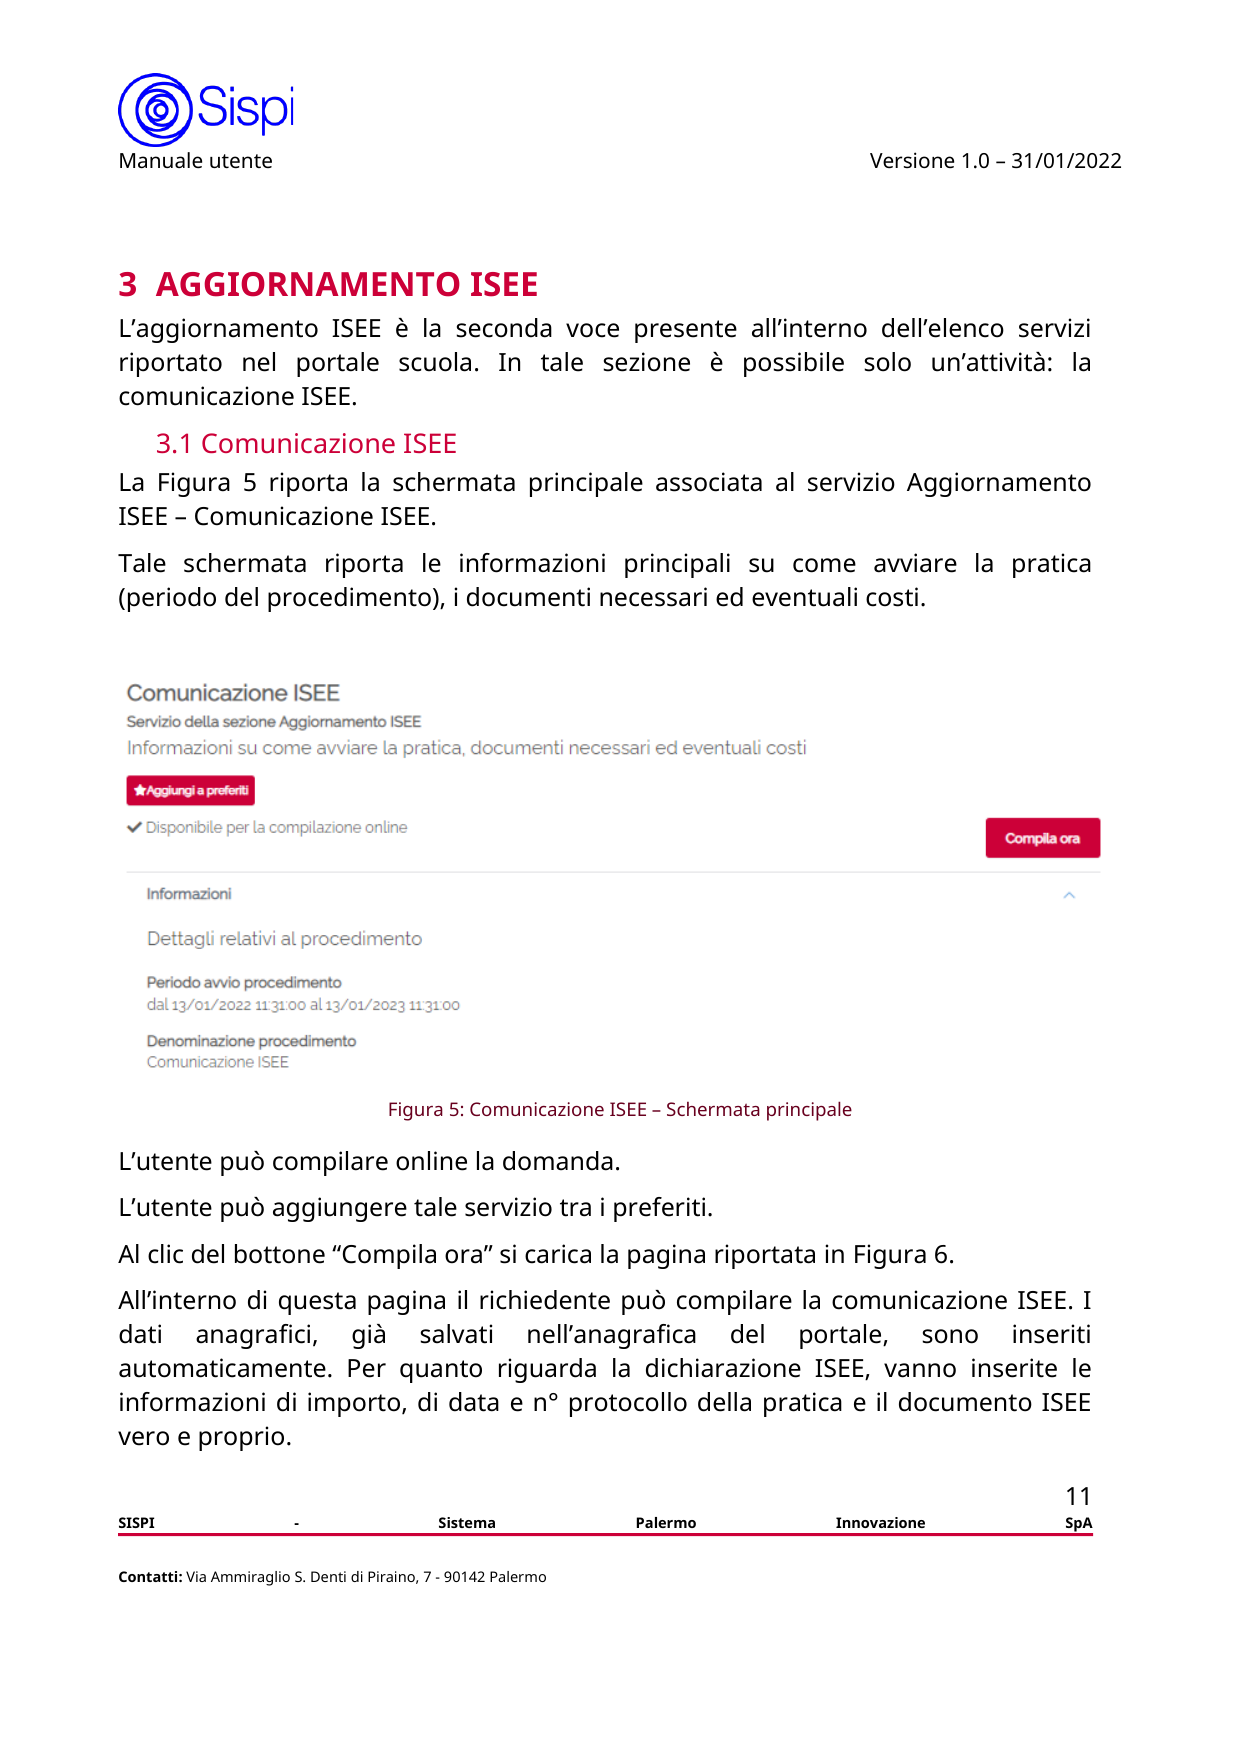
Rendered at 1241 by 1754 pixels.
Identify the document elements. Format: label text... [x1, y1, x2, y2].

text L’aggiornamento ISEE è la seconda voce presente all’interno dell’elenco servizi riportato nel portale scuola. In tale sezione è possibile solo un’attività: la comunicazione ISEE. [118, 310, 1093, 412]
text Tale schermata riporta le informazioni principali su come avviare la pratica (periodo del procedimento), i documenti necessari ed eventuali costi. [118, 545, 1093, 613]
subtitle Aggiornamento ISEE [118, 261, 1122, 307]
text Al clic del bottone “Compila ora” si carica la pagina riportata in Figura 6. [118, 1236, 1093, 1270]
text Figura 5: Comunicazione ISEE – Schermata principale [118, 1097, 1122, 1122]
text All’interno di questa pagina il richiedente può compilare la comunicazione ISEE. I dati anagrafici, già salvati nell’anagrafica del portale, sono inseriti automaticamente. Per quanto riguarda la dichiarazione ISEE, vanno inserite le informazioni di importo, di data e n° protocollo della pratica e il documento ISEE vero e proprio. [118, 1283, 1093, 1453]
text L’utente può aggiungere tale servizio tra i preferiti. [118, 1190, 1093, 1224]
text La Figura 5 riporta la schermata principale associata al servizio Aggiornamento ISEE – Comunicazione ISEE. [118, 465, 1093, 533]
subtitle Comunicazione ISEE [156, 425, 1122, 462]
picture [118, 672, 1123, 1085]
text L’utente può compilare online la domanda. [118, 1143, 1093, 1177]
picture [118, 73, 294, 147]
